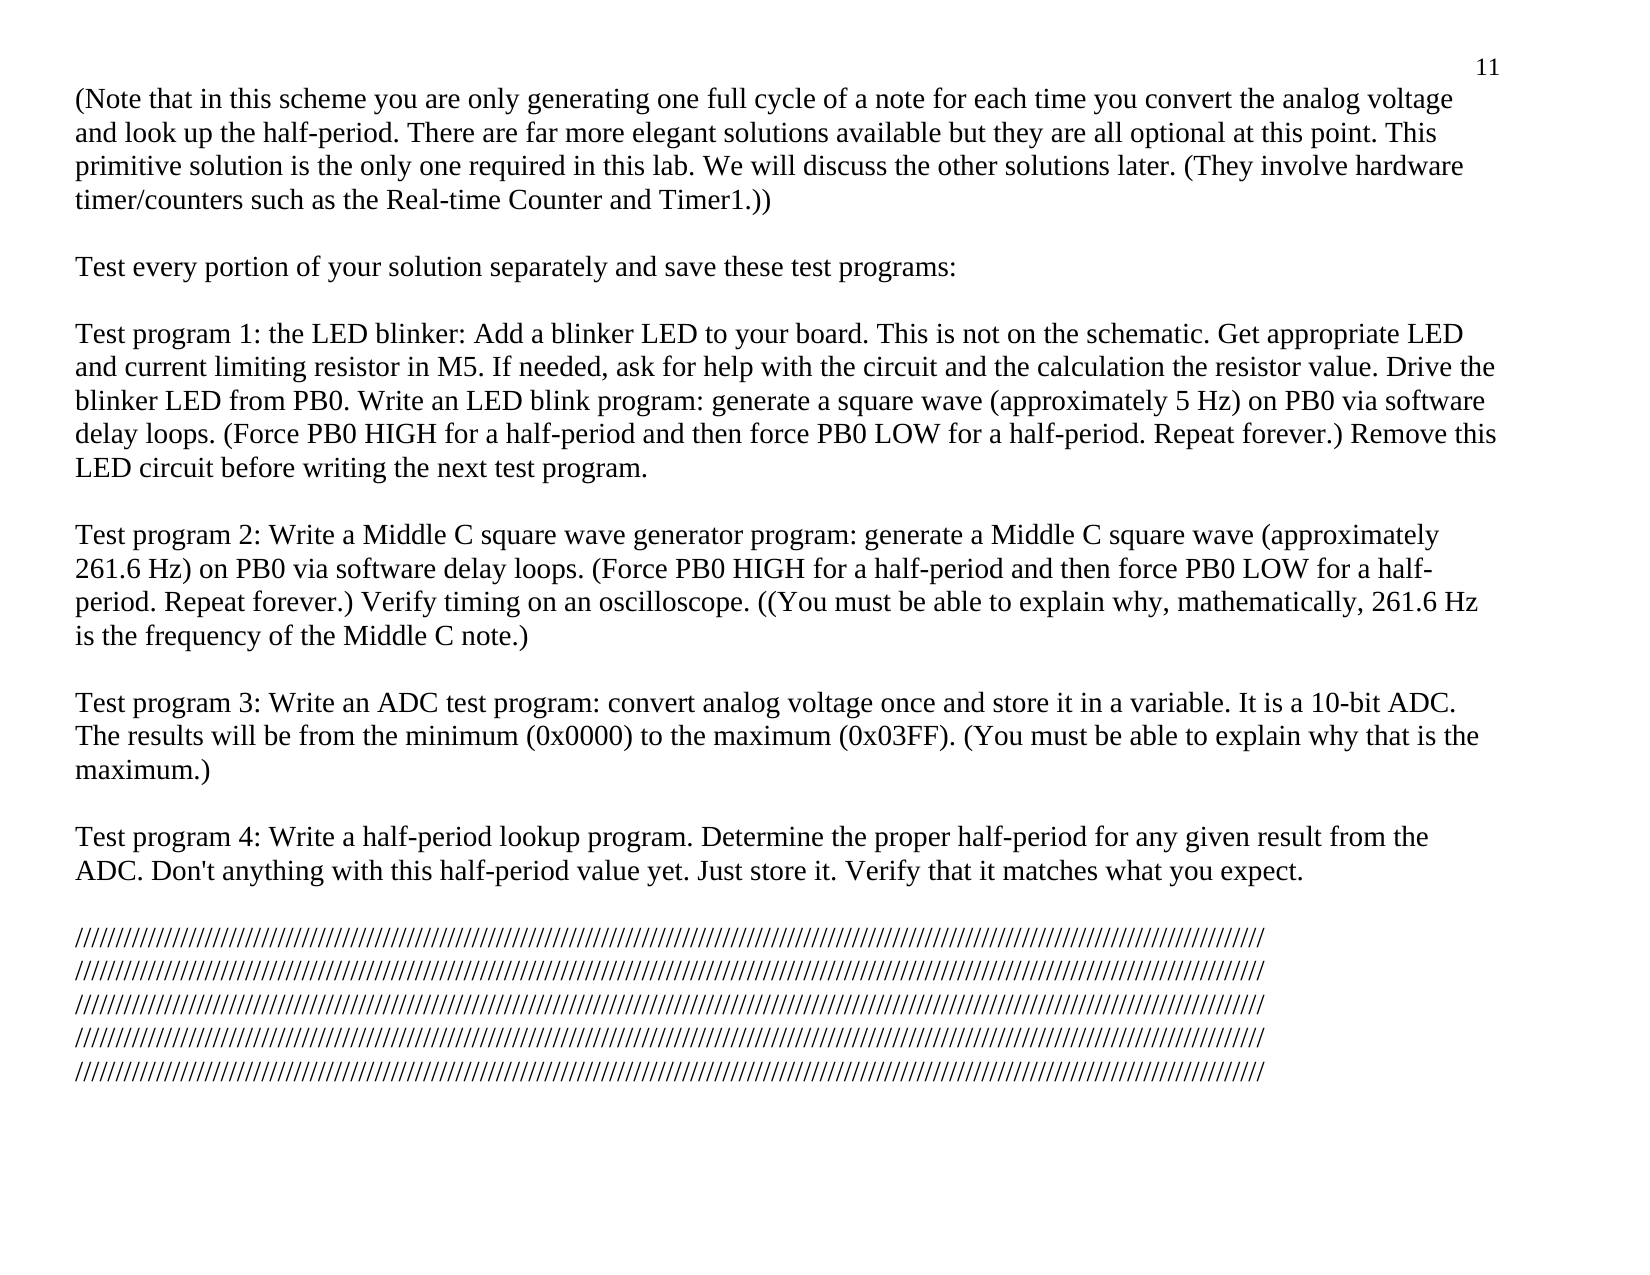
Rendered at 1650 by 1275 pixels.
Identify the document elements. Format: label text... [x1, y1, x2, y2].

text /////////////////////////////////////////////////////////////////////////////////////////////////////////////////////////////////////////////////// [75, 1054, 1500, 1087]
text Test program 2: Write a Middle C square wave generator program: generate a Middle C square wave (approximately 261.6 Hz) on PB0 via software delay loops. (Force PB0 HIGH for a half-period and then force PB0 LOW for a half-period. Repeat forever.) Verify timing on an oscilloscope. ((You must be able to explain why, mathematically, 261.6 Hz is the frequency of the Middle C note.) [75, 517, 1500, 651]
text /////////////////////////////////////////////////////////////////////////////////////////////////////////////////////////////////////////////////// [75, 920, 1500, 953]
text /////////////////////////////////////////////////////////////////////////////////////////////////////////////////////////////////////////////////// [75, 987, 1500, 1020]
text /////////////////////////////////////////////////////////////////////////////////////////////////////////////////////////////////////////////////// [75, 1020, 1500, 1054]
text /////////////////////////////////////////////////////////////////////////////////////////////////////////////////////////////////////////////////// [75, 953, 1500, 987]
text Test program 4: Write a half-period lookup program. Determine the proper half-period for any given result from the ADC. Don't anything with this half-period value yet. Just store it. Verify that it matches what you expect. [75, 819, 1500, 886]
text Test program 3: Write an ADC test program: convert analog voltage once and store it in a variable. It is a 10-bit ADC. The results will be from the minimum (0x0000) to the maximum (0x03FF). (You must be able to explain why that is the maximum.) [75, 685, 1500, 786]
text (Note that in this scheme you are only generating one full cycle of a note for each time you convert the analog voltage and look up the half-period. There are far more elegant solutions available but they are all optional at this point. This primitive solution is the only one required in this lab. We will discuss the other solutions later. (They involve hardware timer/counters such as the Real-time Counter and Timer1.)) [75, 81, 1500, 215]
text Test every portion of your solution separately and save these test programs: [75, 249, 1500, 282]
text Test program 1: the LED blinker: Add a blinker LED to your board. This is not on the schematic. Get appropriate LED and current limiting resistor in M5. If needed, ask for help with the circuit and the calculation the resistor value. Drive the blinker LED from PB0. Write an LED blink program: generate a square wave (approximately 5 Hz) on PB0 via software delay loops. (Force PB0 HIGH for a half-period and then force PB0 LOW for a half-period. Repeat forever.) Remove this LED circuit before writing the next test program. [75, 316, 1500, 484]
